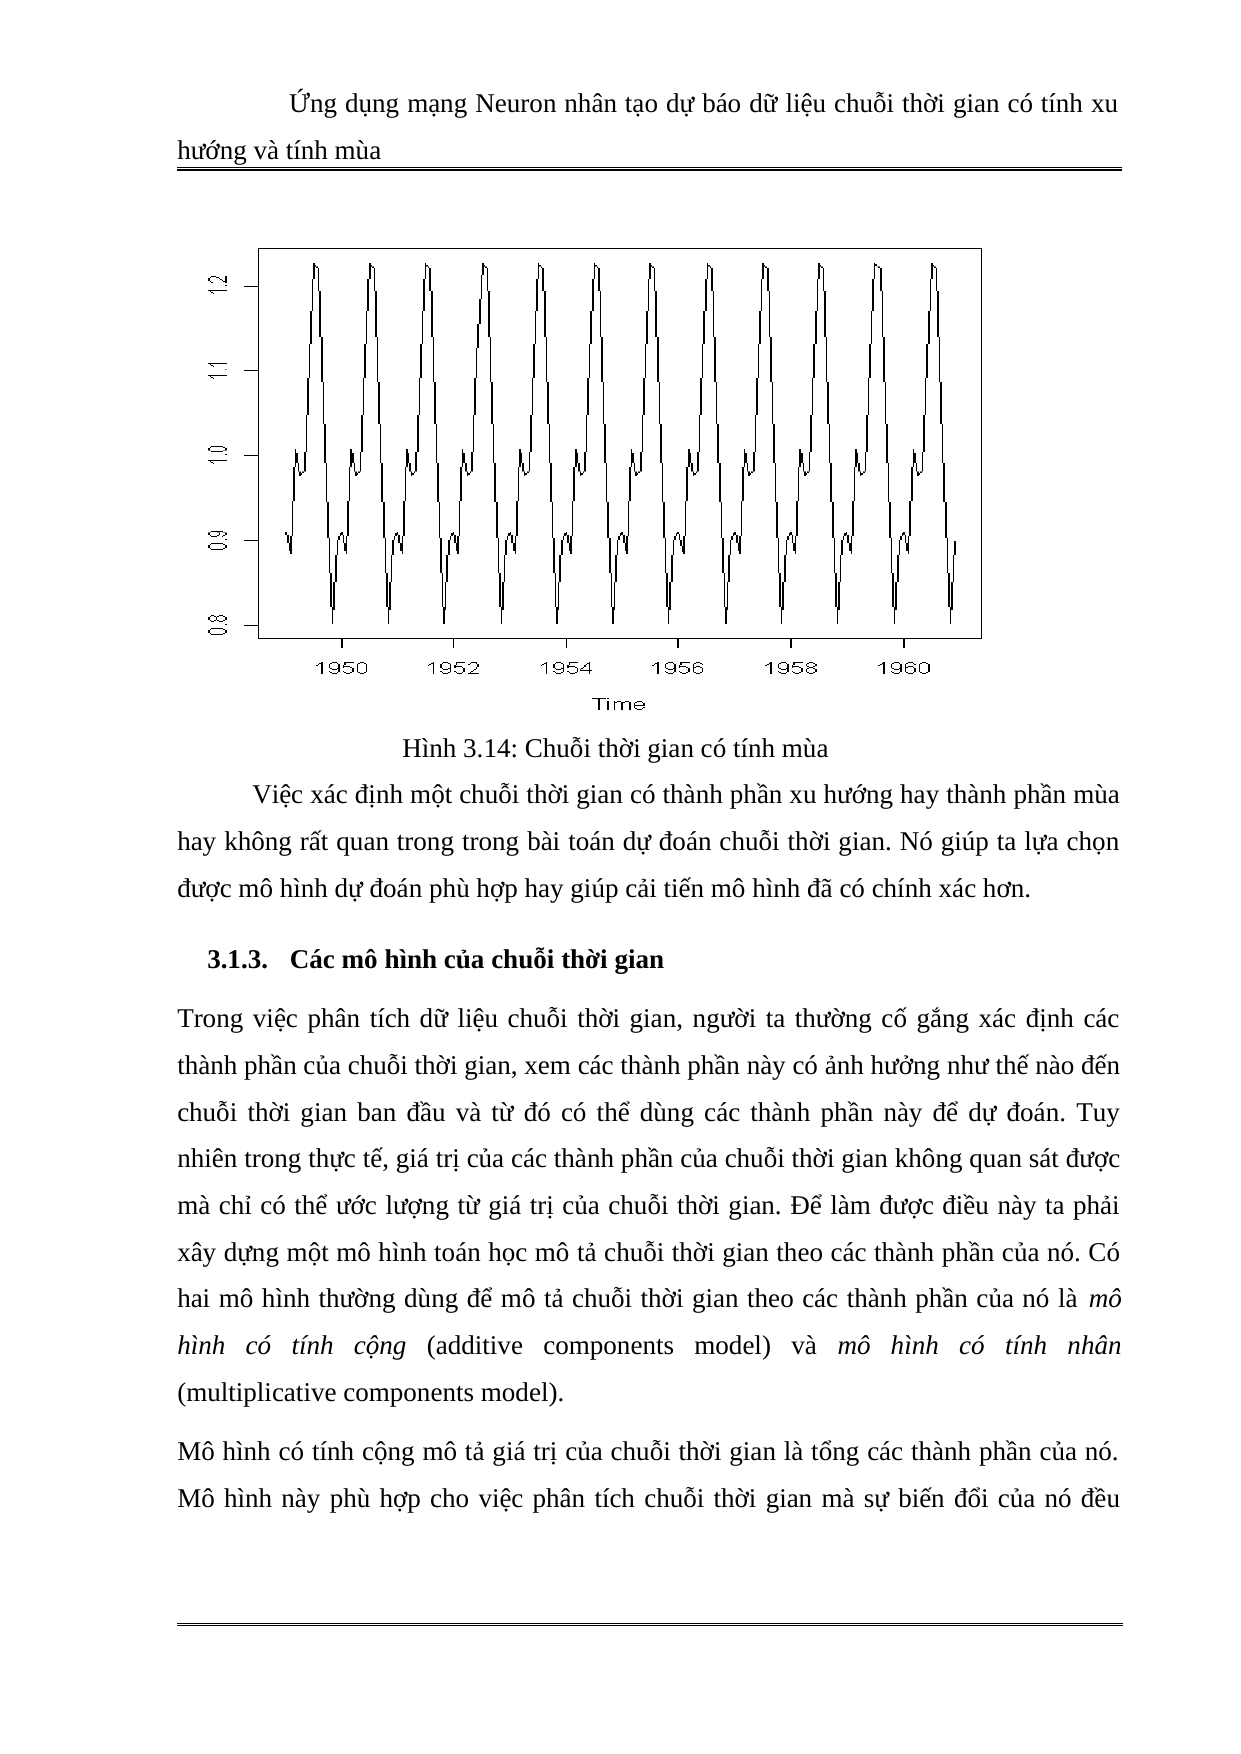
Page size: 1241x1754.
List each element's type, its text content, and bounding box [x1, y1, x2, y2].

text Việc xác định một chuỗi thời gian có thành phần xu hướng hay thành phần mùa hay không rất quan trong trong bài toán dự đoán chuỗi thời gian. Nó giúp ta lựa chọn được mô hình dự đoán phù hợp hay giúp cải tiến mô hình đã có chính xác hơn. [177, 778, 1122, 903]
text Trong việc phân tích dữ liệu chuỗi thời gian, người ta thường cố gắng xác định các thành phần của chuỗi thời gian, xem các thành phần này có ảnh hưởng như thế nào đến chuỗi thời gian ban đầu và từ đó có thể dùng các thành phần này để dự đoán. Tuy nhiên trong thực tế, giá trị của các thành phần của chuỗi thời gian không quan sát được mà chỉ có thể ước lượng từ giá trị của chuỗi thời gian. Để làm được điều này ta phải xây dựng một mô hình toán học mô tả chuỗi thời gian theo các thành phần của nó. Có hai mô hình thường dùng để mô tả chuỗi thời gian theo các thành phần của nó là mô hình có tính cộng (additive components model) và mô hình có tính nhân (multiplicative components model). [177, 1003, 1122, 1407]
picture [177, 186, 1009, 717]
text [177, 1435, 1122, 1513]
subtitle Các mô hình của chuỗi thời gian [207, 943, 1122, 974]
